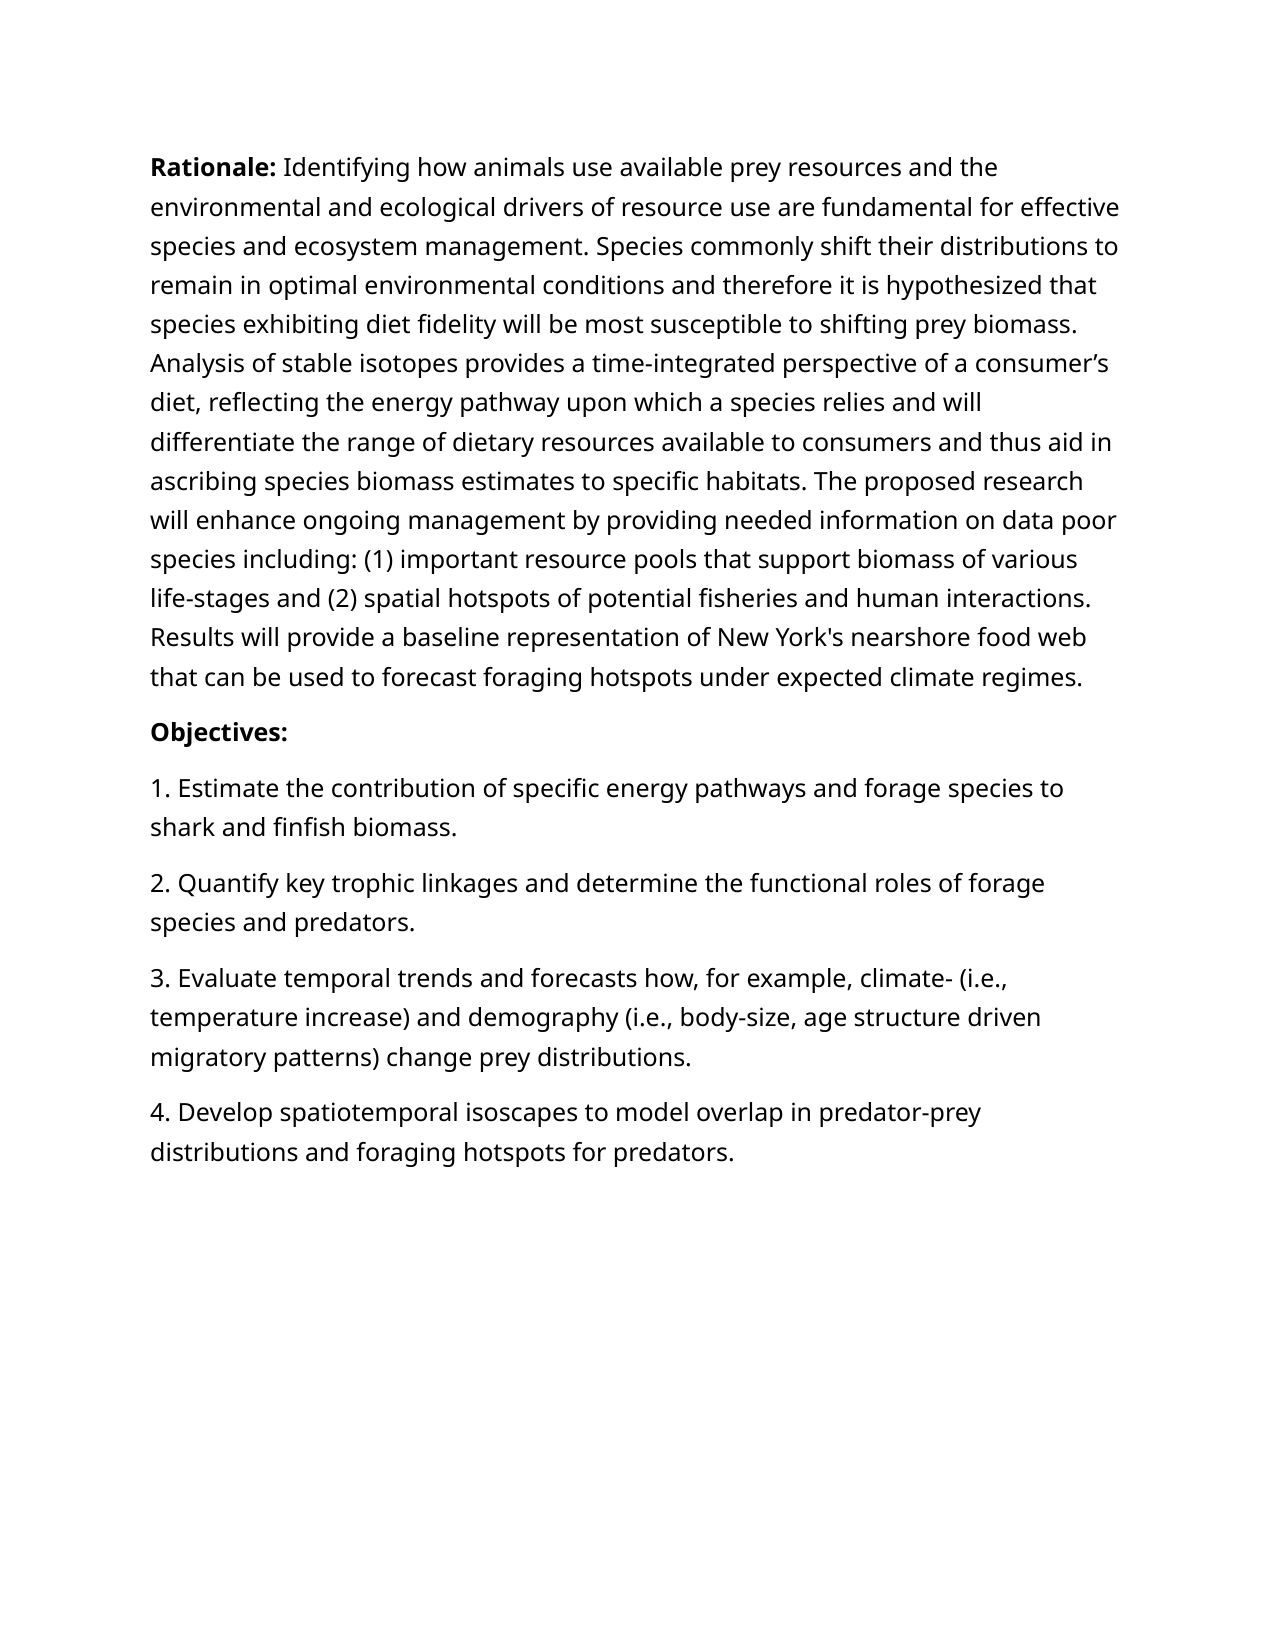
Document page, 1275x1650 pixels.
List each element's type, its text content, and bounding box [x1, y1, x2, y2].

text 1. Estimate the contribution of specific energy pathways and forage species to shark and finfish biomass. [150, 771, 1125, 844]
text Objectives: [150, 715, 1125, 749]
text 4. Develop spatiotemporal isoscapes to model overlap in predator-prey distributions and foraging hotspots for predators. [150, 1095, 1125, 1168]
text 2. Quantify key trophic linkages and determine the functional roles of forage species and predators. [150, 866, 1125, 939]
text 3. Evaluate temporal trends and forecasts how, for example, climate- (i.e., temperature increase) and demography (i.e., body-size, age structure driven migratory patterns) change prey distributions. [150, 961, 1125, 1073]
text Rationale: Identifying how animals use available prey resources and the environmental and ecological drivers of resource use are fundamental for effective species and ecosystem management. Species commonly shift their distributions to remain in optimal environmental conditions and therefore it is hypothesized that species exhibiting diet fidelity will be most susceptible to shifting prey biomass. Analysis of stable isotopes provides a time-integrated perspective of a consumer’s diet, reflecting the energy pathway upon which a species relies and will differentiate the range of dietary resources available to consumers and thus aid in ascribing species biomass estimates to specific habitats. The proposed research will enhance ongoing management by providing needed information on data poor species including: (1) important resource pools that support biomass of various life-stages and (2) spatial hotspots of potential fisheries and human interactions. Results will provide a baseline representation of New York's nearshore food web that can be used to forecast foraging hotspots under expected climate regimes. [150, 150, 1125, 693]
